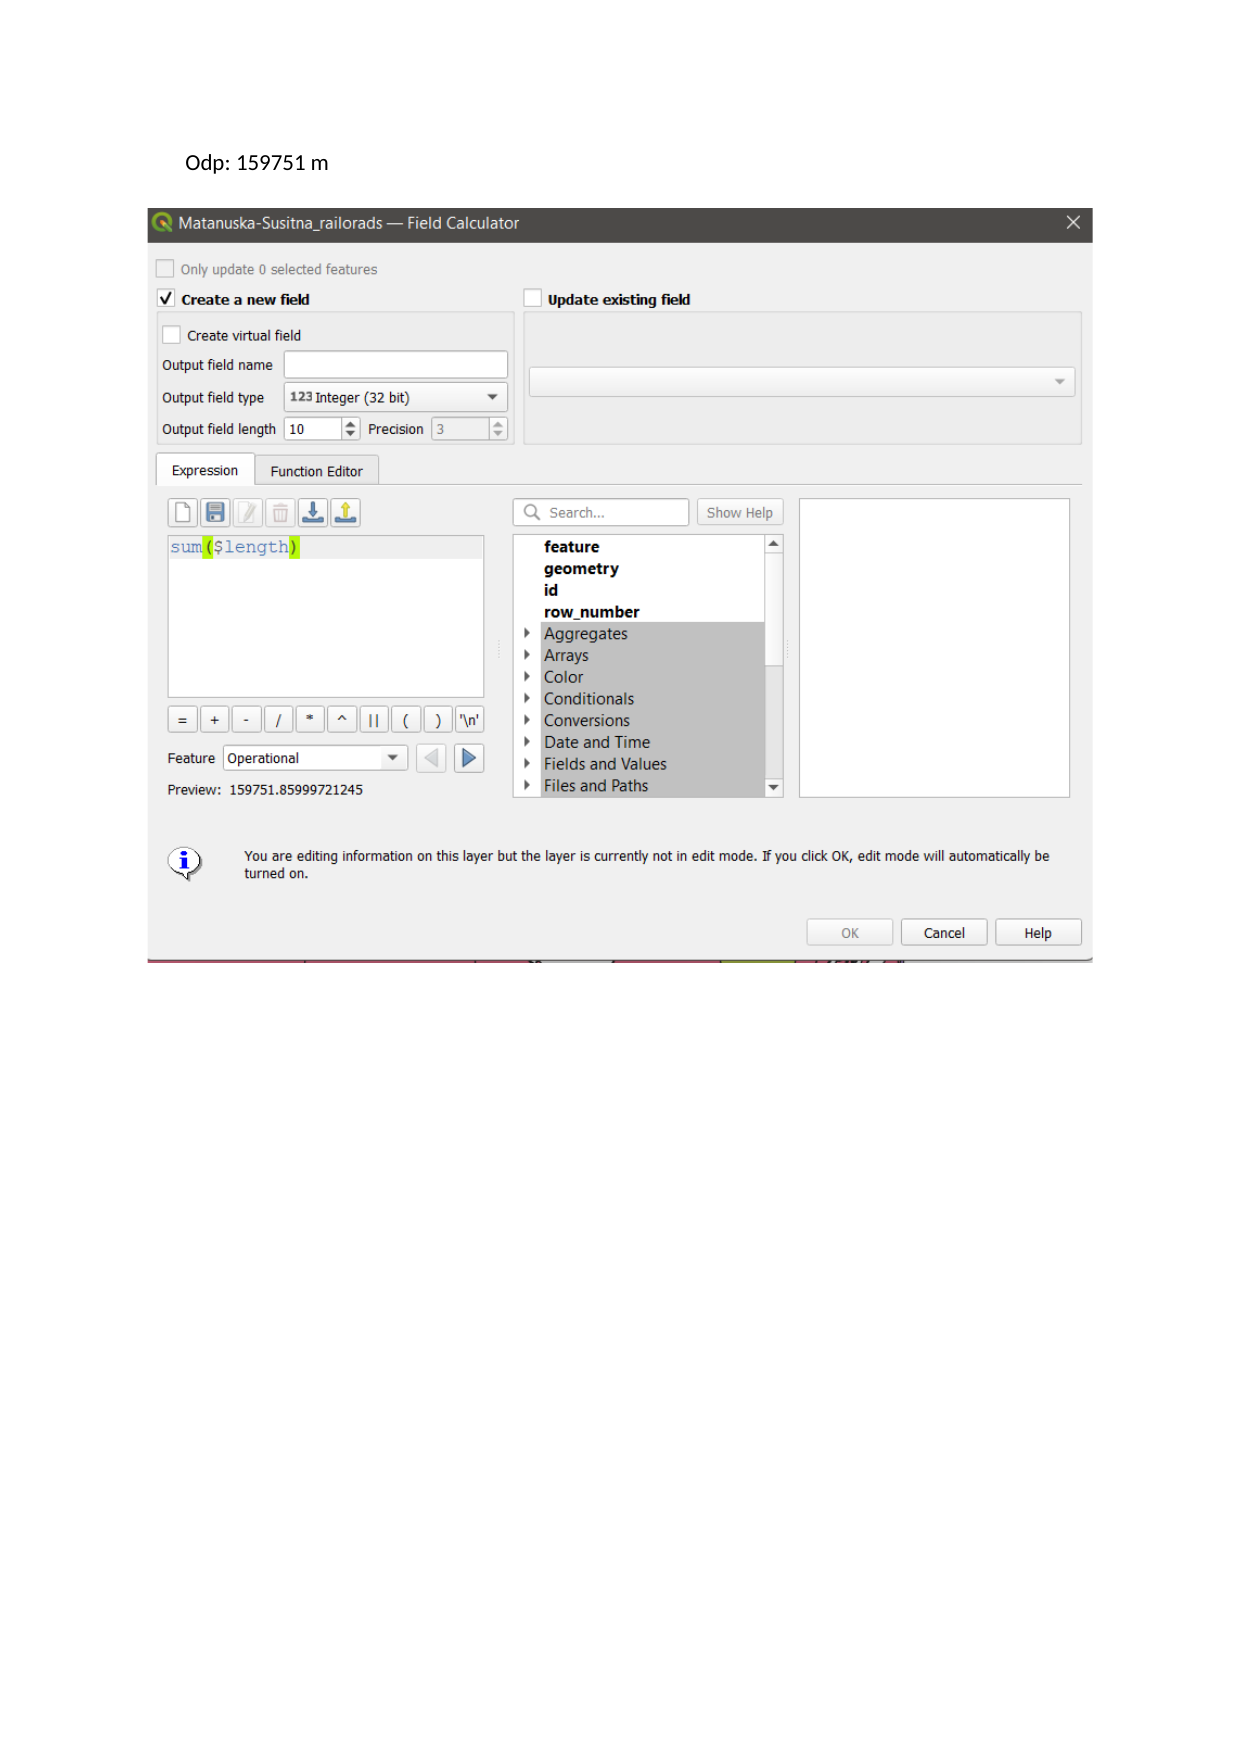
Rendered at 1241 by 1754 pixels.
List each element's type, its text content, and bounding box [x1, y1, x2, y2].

text Odp: 159751 m [148, 148, 1093, 208]
picture [147, 208, 1093, 963]
